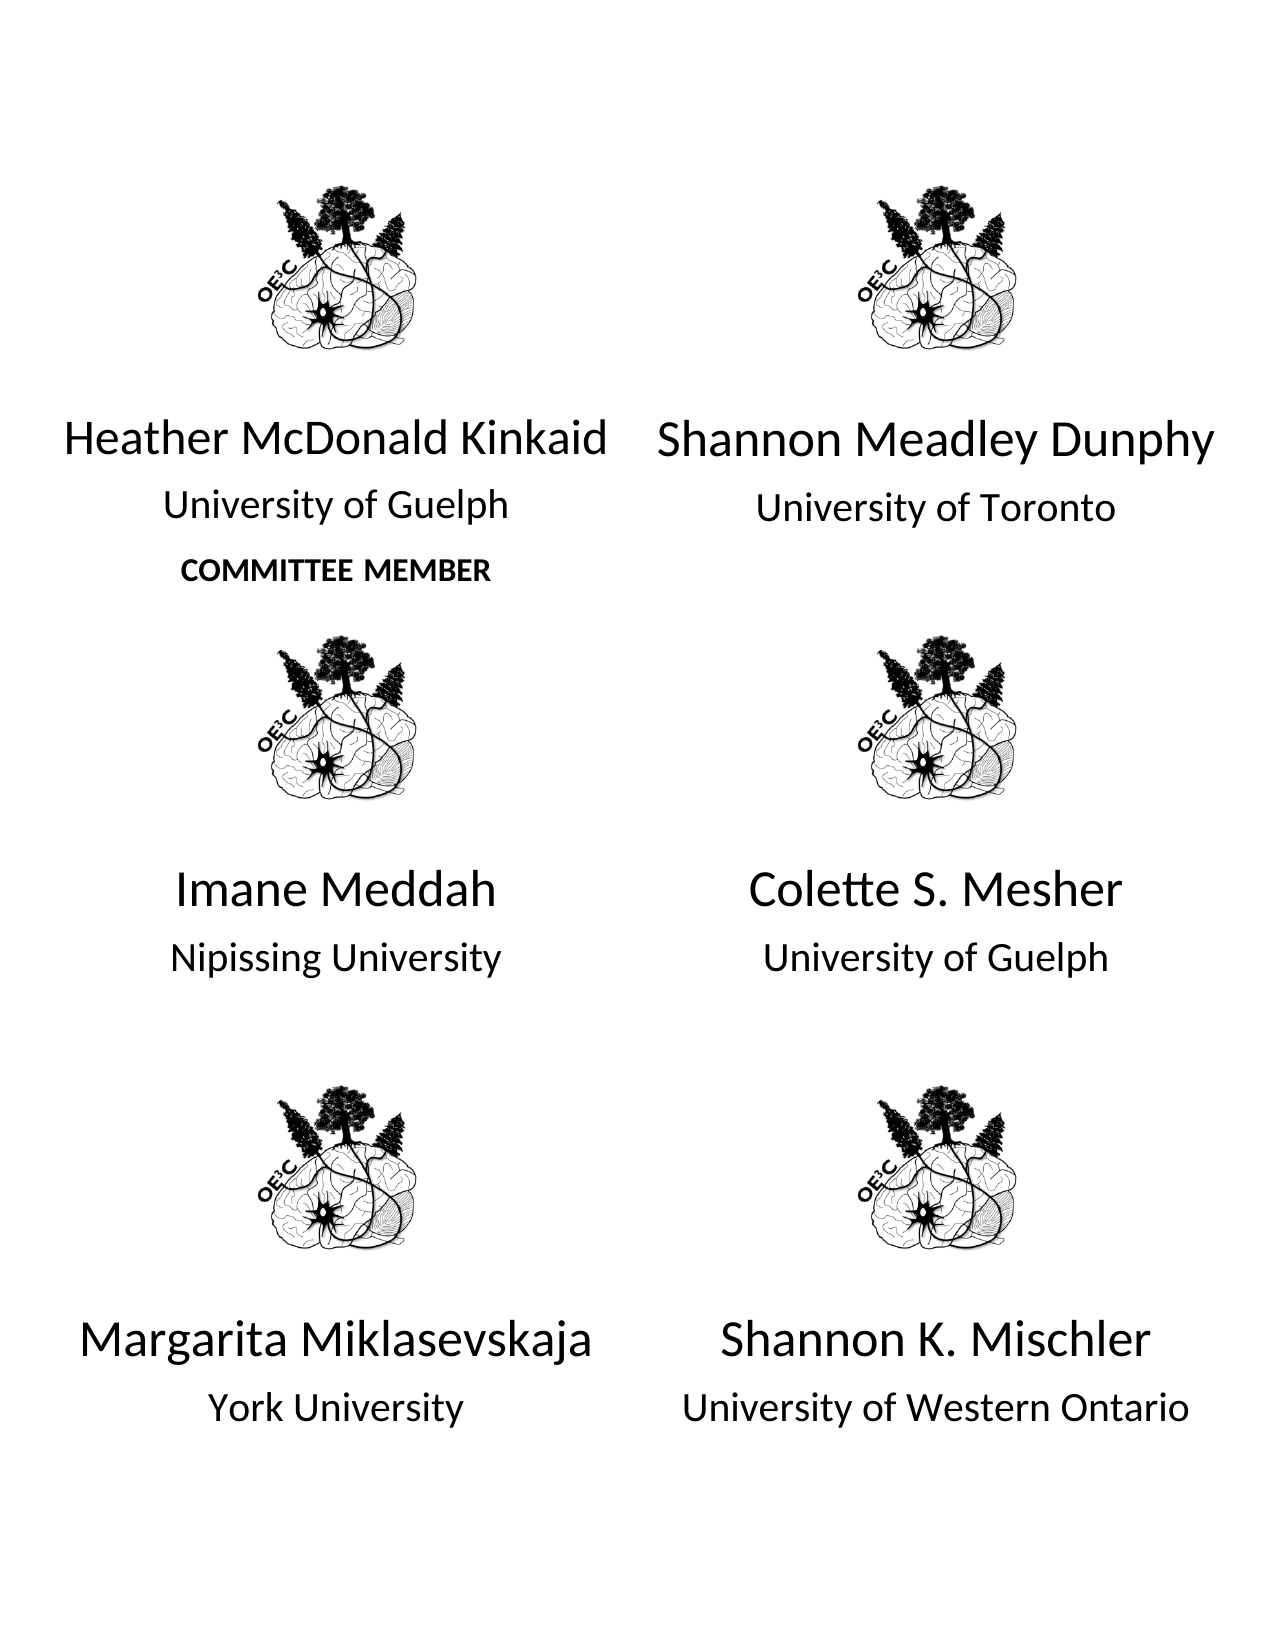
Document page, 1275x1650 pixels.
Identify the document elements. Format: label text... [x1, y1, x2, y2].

picture [230, 1079, 442, 1294]
table_cell Imane Meddah Nipissing University [36, 600, 636, 1050]
picture [230, 179, 442, 394]
picture [830, 179, 1042, 394]
table_cell Shannon K. Mischler University of Western Ontario [636, 1050, 1236, 1500]
picture [830, 1079, 1042, 1294]
picture [830, 629, 1042, 844]
table_header Heather McDonald Kinkaid University of Guelph committee member [36, 150, 636, 600]
table_cell Colette S. Mesher University of Guelph [636, 600, 1236, 1050]
table_header Shannon Meadley Dunphy University of Toronto [636, 150, 1236, 600]
table_cell Margarita Miklasevskaja York University [36, 1050, 636, 1500]
picture [230, 629, 442, 844]
